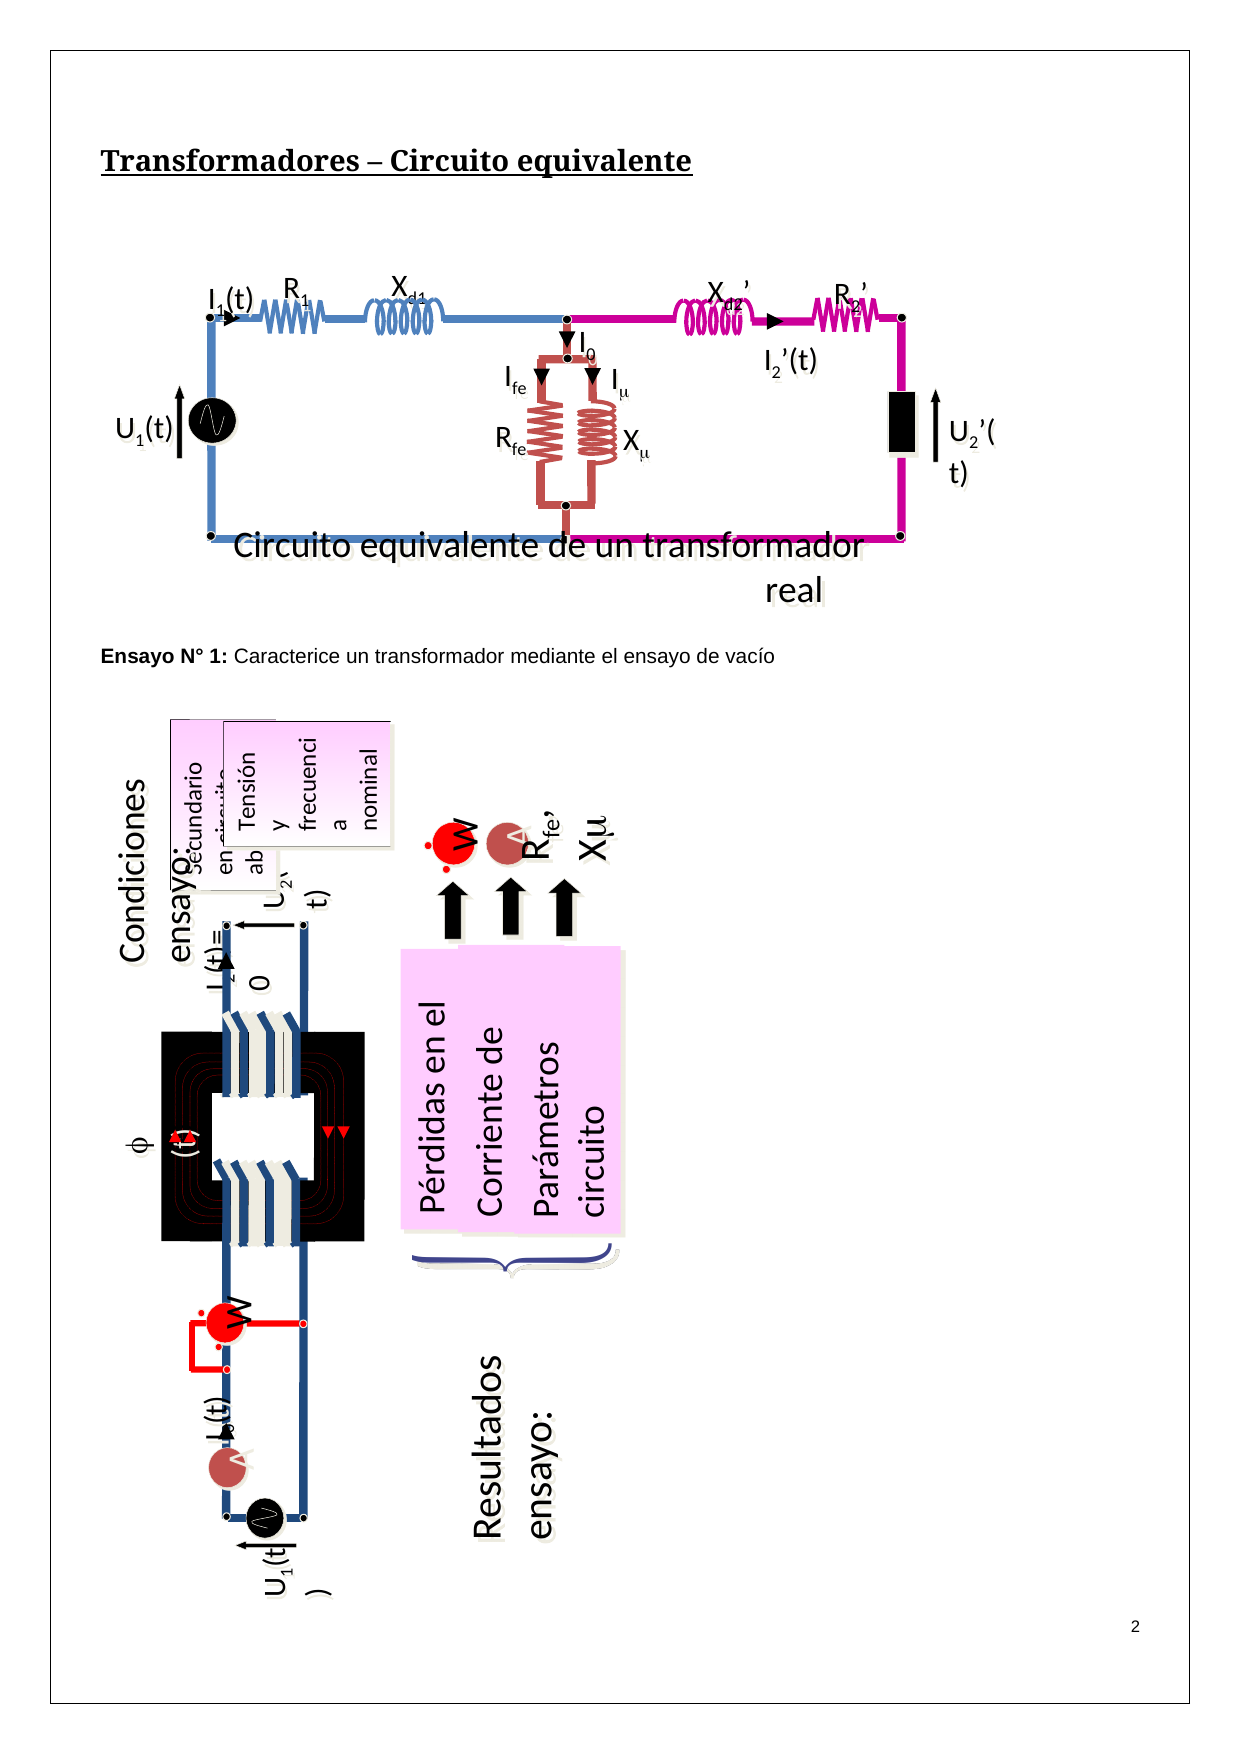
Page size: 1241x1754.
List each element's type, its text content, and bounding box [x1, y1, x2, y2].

text Ensayo N° 1: Caracterice un transformador mediante el ensayo de vacío [100, 643, 1140, 667]
text Transformadores – Circuito equivalente [100, 140, 1140, 180]
